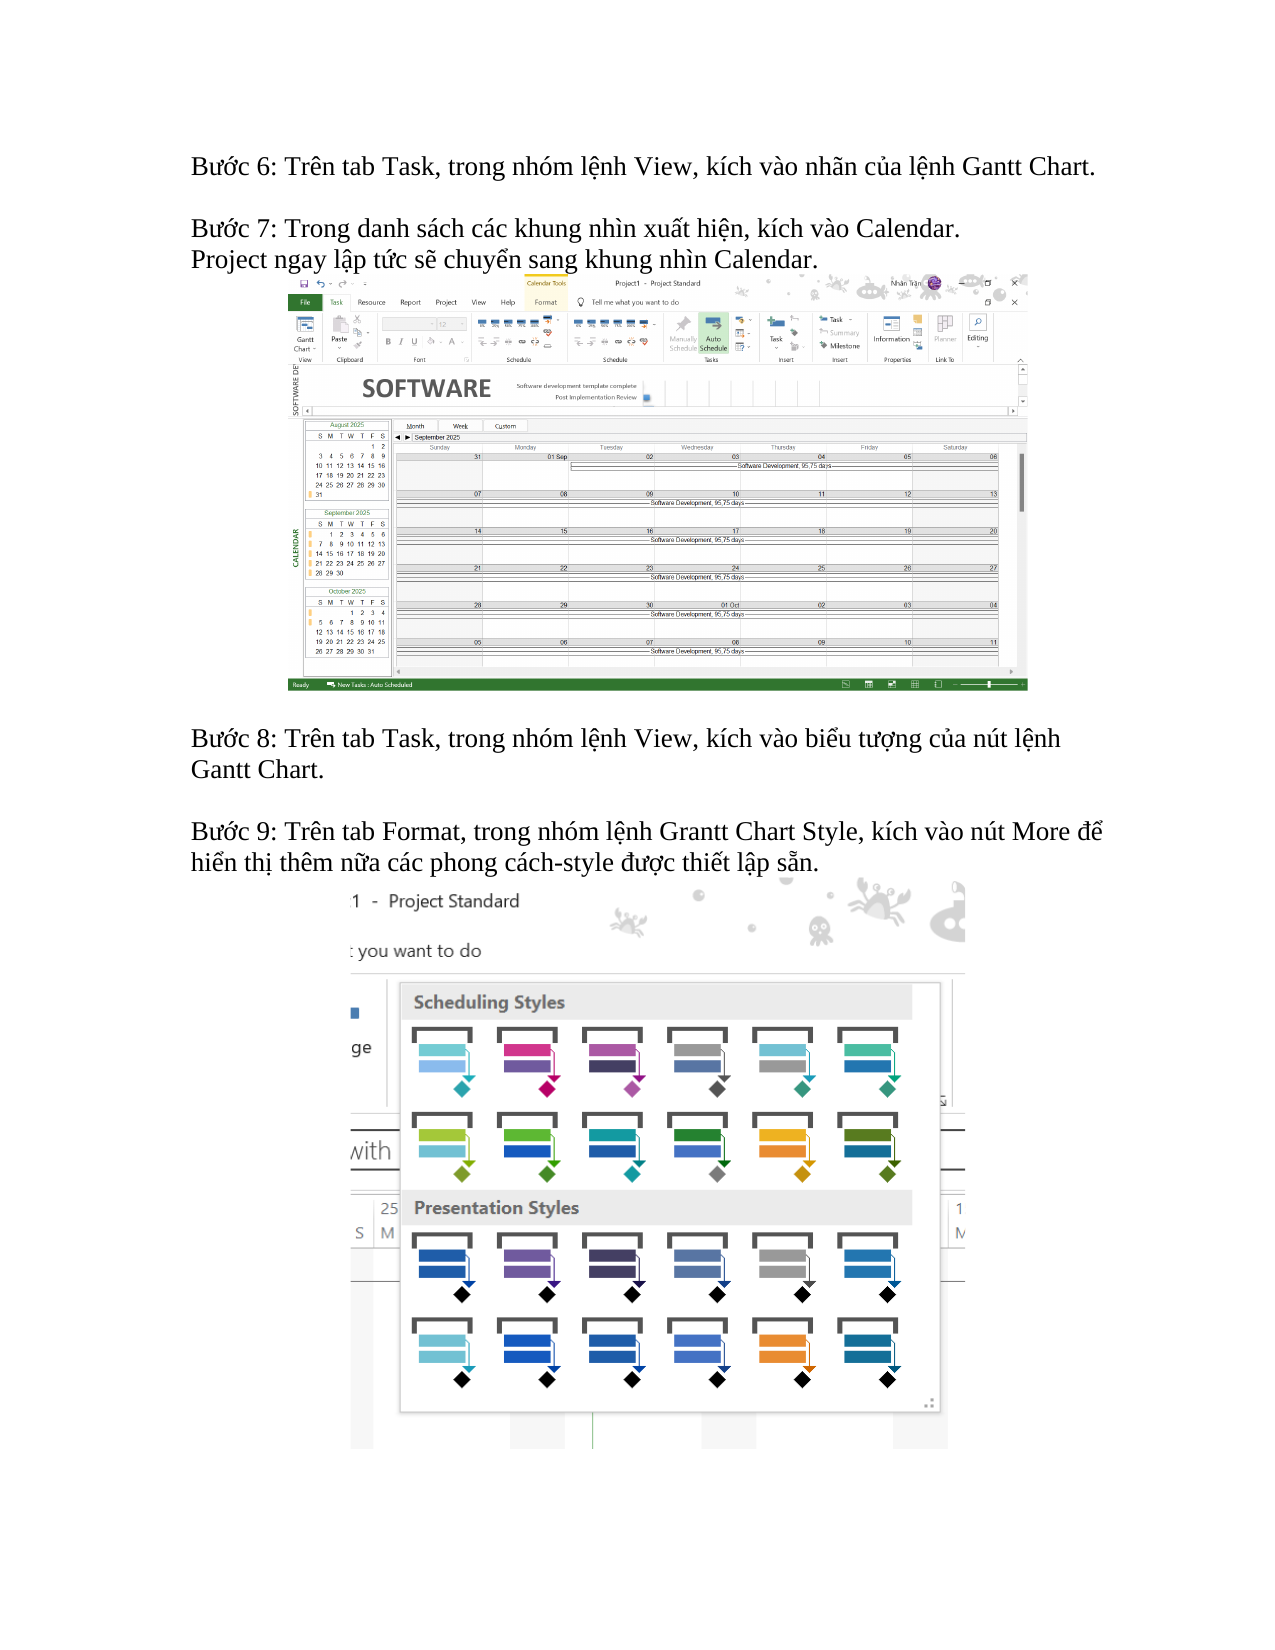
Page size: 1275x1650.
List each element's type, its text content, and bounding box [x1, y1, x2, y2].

list Bước 8: Trên tab Task, trong nhóm lệnh View, kích vào biểu tượng của nút lệnh Gantt Chart. [191, 722, 1125, 784]
picture [288, 274, 1028, 691]
picture [350, 877, 965, 1449]
list Bước 6: Trên tab Task, trong nhóm lệnh View, kích vào nhãn của lệnh Gantt Chart. [191, 150, 1125, 181]
list Bước 9: Trên tab Format, trong nhóm lệnh Grantt Chart Style, kích vào nút More để hiển thị thêm nữa các phong cách-style được thiết lập sẵn. [191, 815, 1125, 877]
list Project ngay lập tức sẽ chuyển sang khung nhìn Calendar. [191, 243, 1125, 274]
list Bước 7: Trong danh sách các khung nhìn xuất hiện, kích vào Calendar. [191, 212, 1125, 243]
